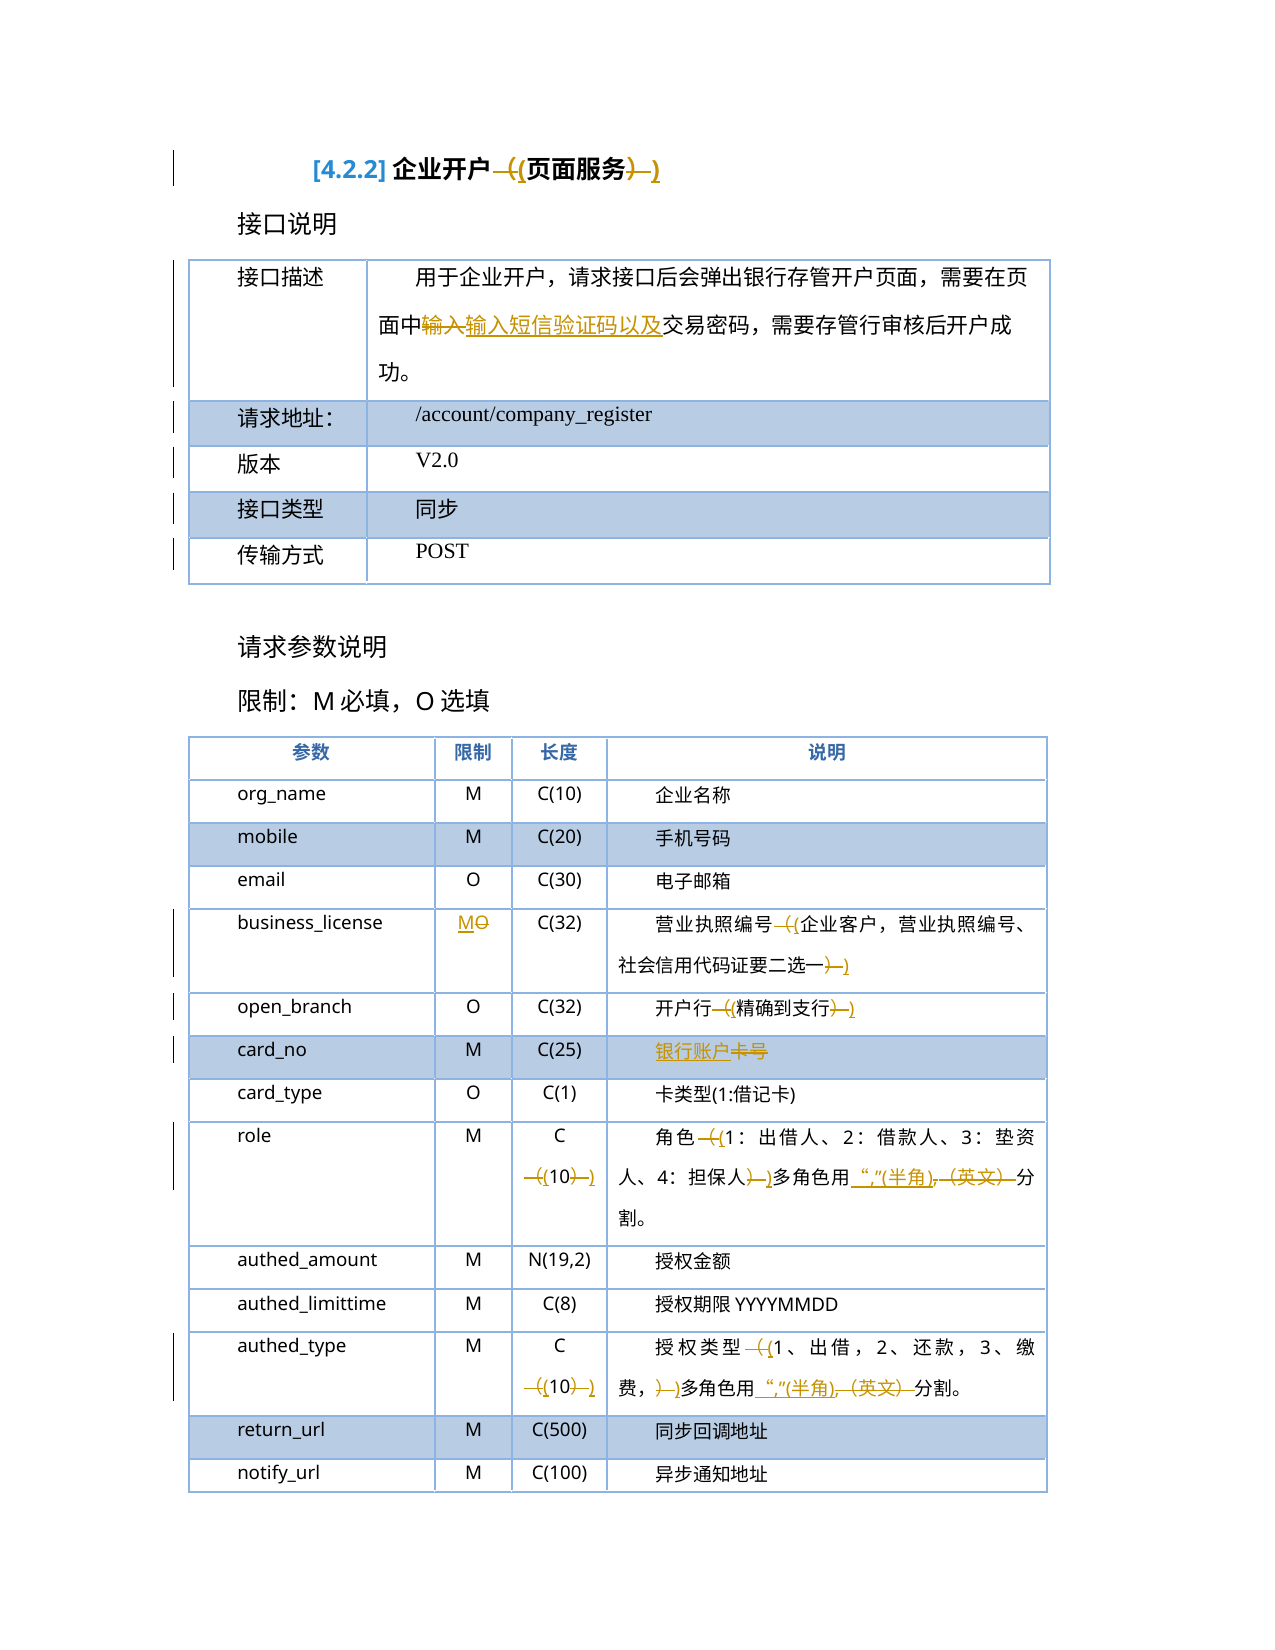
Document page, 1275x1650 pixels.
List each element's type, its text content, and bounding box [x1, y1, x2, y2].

table_cell /account/company_register [368, 400, 1049, 445]
table_header 限制 [436, 738, 511, 779]
table_cell C(30) [513, 867, 606, 908]
table_cell C(32) [513, 994, 606, 1035]
table_cell 授权期限 YYYYMMDD [608, 1288, 1046, 1331]
table_cell 请求地址： [190, 402, 366, 445]
table_cell authed_limittime [190, 1290, 434, 1331]
table_cell M [436, 824, 511, 865]
text 请求参数说明 [187, 627, 1087, 663]
table_cell open_branch [190, 994, 434, 1035]
table_cell M [436, 1290, 511, 1331]
table_cell 角色1：出借人、2：借款人、3：垫资人、4：担保人多角色用分割。 [608, 1121, 1046, 1245]
table_header 说明 [608, 738, 1046, 779]
table_cell mobile [190, 824, 434, 865]
table_cell M [436, 1333, 511, 1415]
table_cell C10 [513, 1123, 606, 1245]
table_cell POST [367, 537, 1049, 582]
table_cell 手机号码 [608, 822, 1046, 865]
table_cell N(19,2) [513, 1247, 606, 1288]
table_cell 企业名称 [608, 779, 1047, 822]
table_cell 营业执照编号企业客户，营业执照编号、社会信用代码证要二选一 [608, 908, 1046, 992]
table_cell C(25) [513, 1037, 606, 1078]
table_cell 同步 [368, 491, 1049, 537]
table_cell card_no [190, 1037, 434, 1078]
table_cell O [436, 1080, 511, 1121]
table_header 用于企业开户，请求接口后会弹出银行存管开户页面，需要在页面中交易密码，需要存管行审核后开户成功。 [368, 261, 1049, 399]
table_cell V2.0 [368, 445, 1049, 491]
table_cell C10 [513, 1333, 606, 1415]
table_cell 传输方式 [190, 539, 367, 582]
table_cell O [436, 867, 511, 908]
table_cell notify_url [190, 1460, 434, 1491]
text 限制：M必填，O选填 [187, 681, 1087, 718]
table_cell O [436, 994, 511, 1035]
table_cell C(8) [513, 1290, 606, 1331]
table_cell C(20) [513, 824, 606, 865]
table_cell authed_amount [190, 1247, 434, 1288]
table_cell C(10) [513, 781, 606, 822]
table_cell 接口类型 [190, 493, 366, 537]
table_cell C(32) [513, 910, 606, 992]
table_cell 卡类型(1:借记卡) [608, 1078, 1046, 1121]
table_cell M [436, 1123, 511, 1245]
table_cell business_license [190, 910, 434, 992]
table_cell email [190, 867, 434, 908]
table_cell org_name [190, 781, 434, 822]
table_cell C(1) [513, 1080, 606, 1121]
table_cell M [436, 1247, 511, 1288]
table_cell card_type [190, 1080, 434, 1121]
table_cell authed_type [190, 1333, 434, 1415]
table_header 参数 [190, 738, 434, 779]
table_cell 同步回调地址 [608, 1415, 1046, 1458]
table_cell 异步通知地址 [607, 1458, 1046, 1491]
table_cell 授权金额 [608, 1245, 1046, 1288]
table_cell [436, 910, 511, 992]
table_cell 电子邮箱 [608, 865, 1046, 908]
subtitle 企业开户页面服务 [262, 150, 1087, 186]
table_cell C(500) [513, 1417, 606, 1458]
table_cell role [190, 1123, 434, 1245]
table_header 接口描述 [190, 261, 366, 399]
table_header 长度 [513, 738, 606, 779]
table_cell M [436, 1417, 511, 1458]
table_cell C(100) [512, 1460, 607, 1491]
table_cell 版本 [190, 447, 366, 491]
table_cell return_url [190, 1417, 434, 1458]
table_cell M [436, 1037, 511, 1078]
table_cell 开户行精确到支行 [608, 992, 1046, 1035]
table_cell 授权类型1、出借，2、还款，3、缴费，多角色用分割。 [608, 1331, 1046, 1415]
table_cell M [436, 781, 511, 822]
table_cell M [435, 1460, 512, 1491]
text 接口说明 [187, 204, 1087, 241]
table_cell [608, 1035, 1046, 1078]
